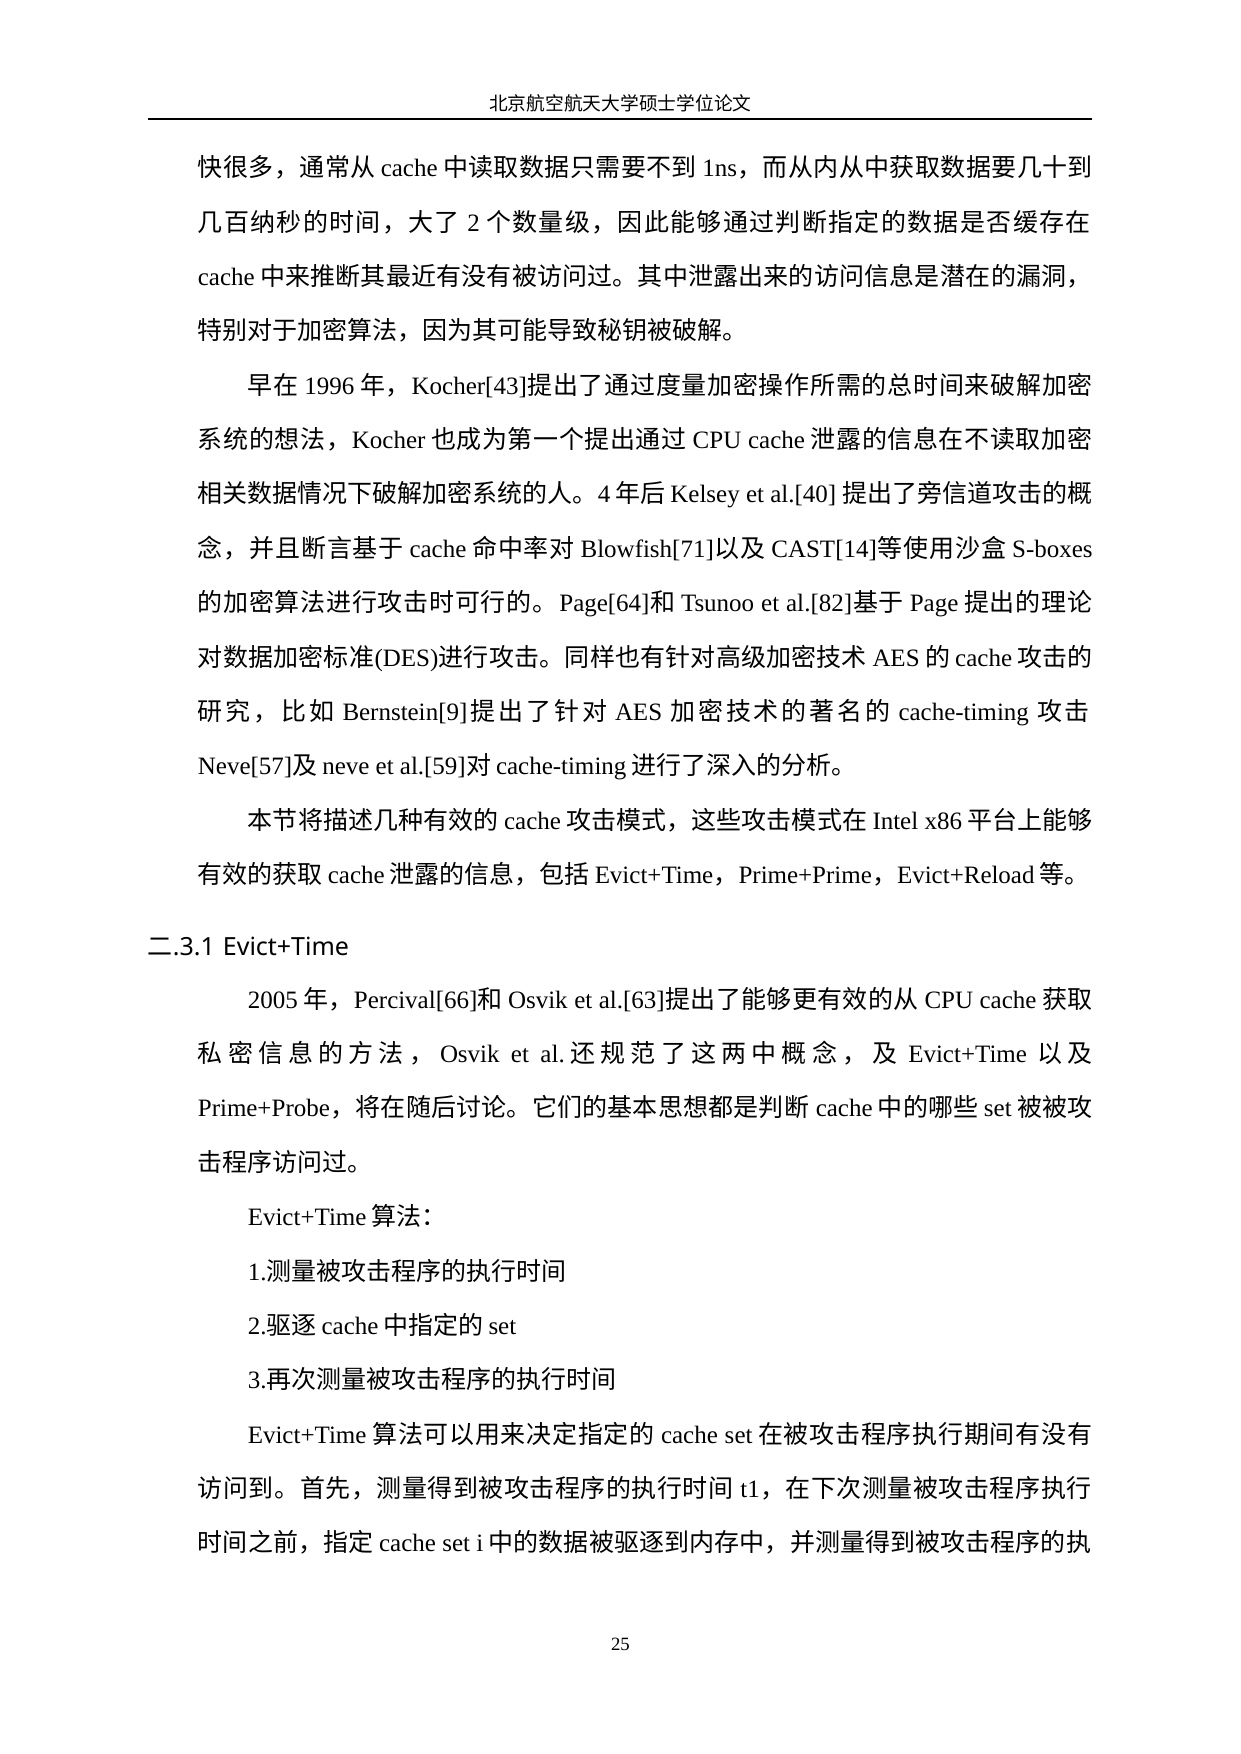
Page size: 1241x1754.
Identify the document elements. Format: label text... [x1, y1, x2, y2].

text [198, 1414, 1092, 1559]
text 早在1996年，Kocher[43]提出了通过度量加密操作所需的总时间来破解加密系统的想法，Kocher也成为第一个提出通过CPU cache泄露的信息在不读取加密相关数据情况下破解加密系统的人。4年后Kelsey et al.[40] 提出了旁信道攻击的概念，并且断言基于cache命中率对Blowfish[71]以及CAST[14]等使用沙盒S-boxes的加密算法进行攻击时可行的。Page[64]和Tsunoo et al.[82]基于Page提出的理论对数据加密标准(DES)进行攻击。同样也有针对高级加密技术AES的cache攻击的研究，比如Bernstein[9]提出了针对AES加密技术的著名的cache-timing攻击，Neve[57]及neve et al.[59]对cache-timing进行了深入的分析。 [198, 365, 1092, 782]
text Evict+Time算法： [198, 1197, 1092, 1233]
text 2.驱逐cache中指定的set [198, 1305, 1092, 1342]
text 2005年，Percival[66]和Osvik et al.[63]提出了能够更有效的从CPU cache获取私密信息的方法，Osvik et al.还规范了这两中概念，及Evict+Time以及Prime+Probe，将在随后讨论。它们的基本思想都是判断cache中的哪些set被被攻击程序访问过。 [198, 979, 1092, 1178]
text 本节将描述几种有效的cache攻击模式，这些攻击模式在Intel x86平台上能够有效的获取cache泄露的信息，包括Evict+Time，Prime+Prime，Evict+Reload等。 [198, 800, 1092, 891]
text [198, 148, 1092, 347]
text 3.再次测量被攻击程序的执行时间 [198, 1360, 1092, 1396]
text 1.测量被攻击程序的执行时间 [198, 1251, 1092, 1287]
subtitle Evict+Time [148, 926, 1092, 962]
